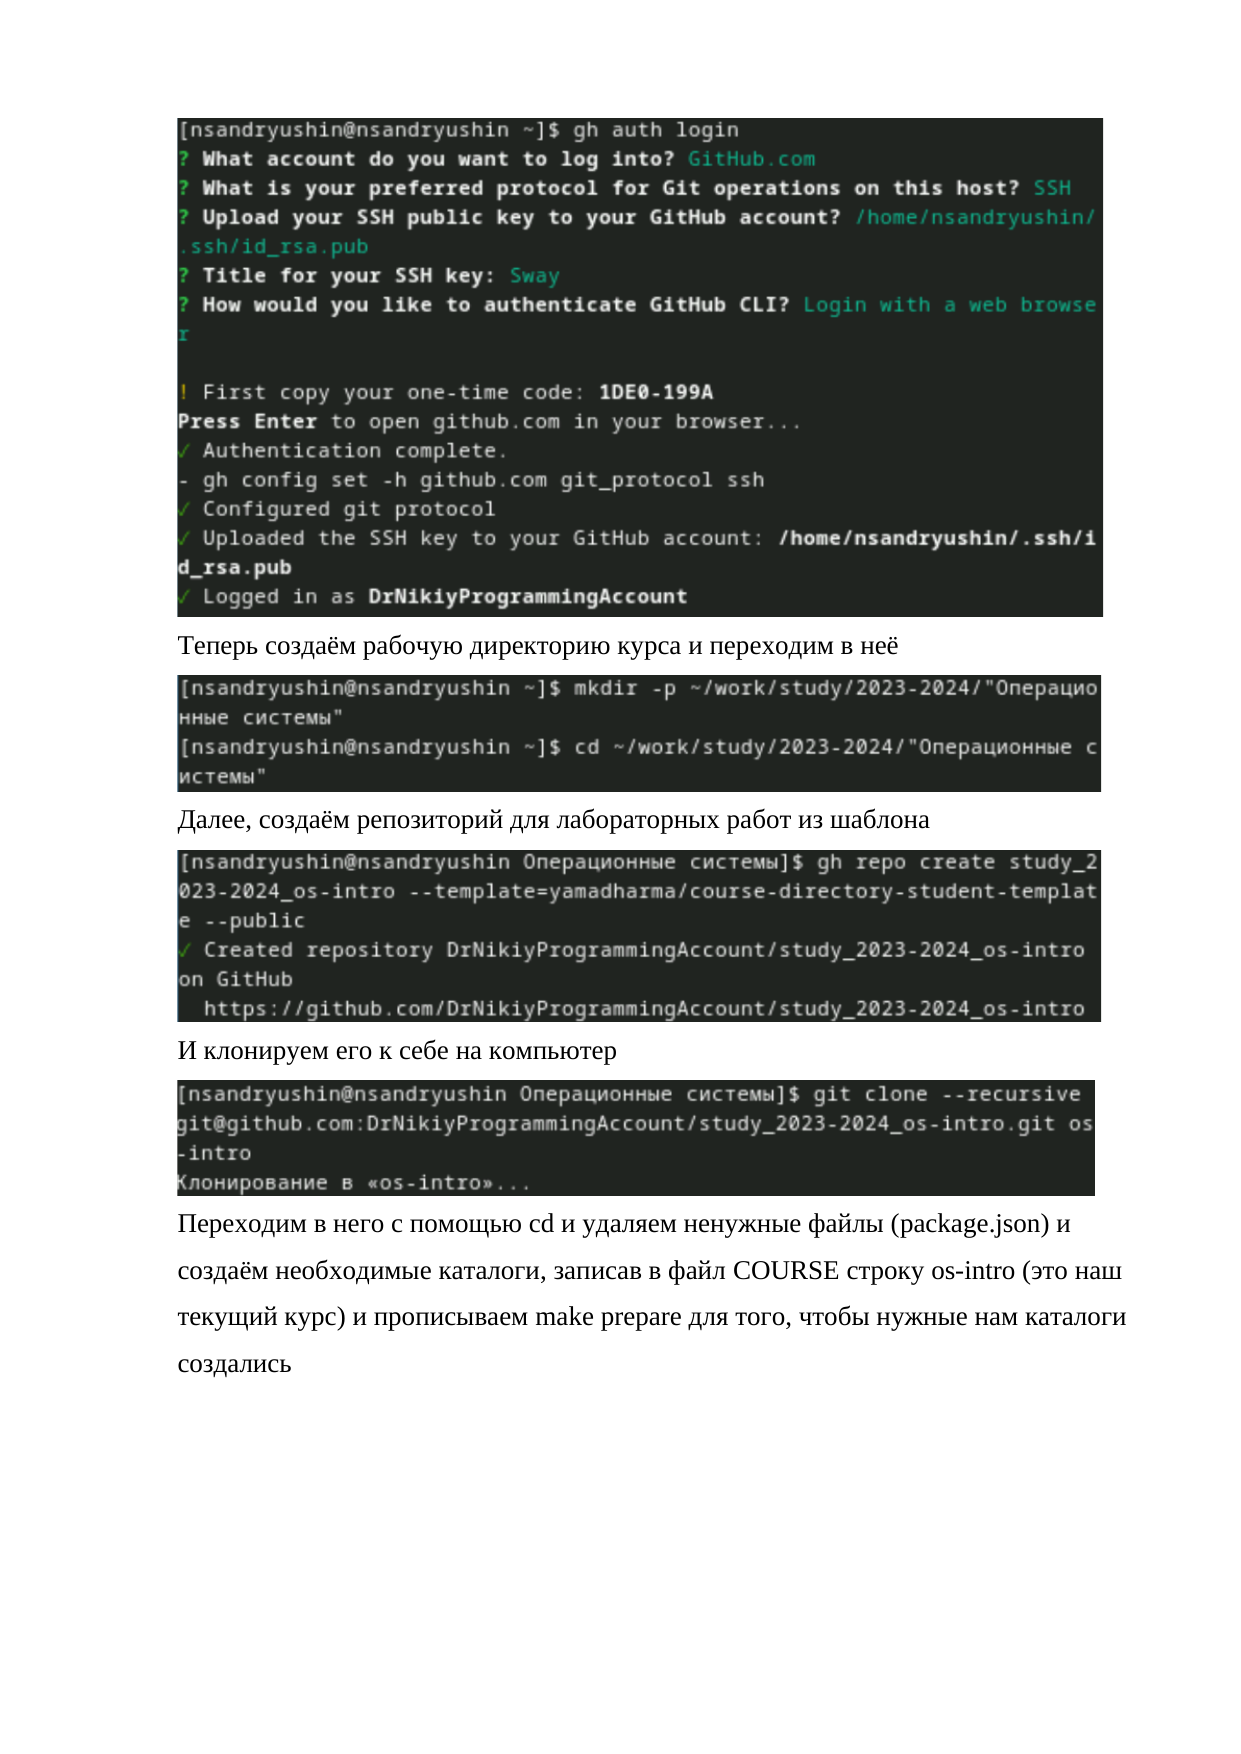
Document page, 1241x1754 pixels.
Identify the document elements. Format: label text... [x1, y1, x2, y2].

picture [177, 118, 1104, 617]
picture [177, 675, 1102, 792]
text И клонируем его к себе на компьютер [177, 1034, 1152, 1065]
text Далее, создаём репозиторий для лабораторных работ из шаблона [177, 803, 1152, 834]
text Переходим в него с помощью cd и удаляем ненужные файлы (package.json) и создаём необходимые каталоги, записав в файл COURSE строку os-intro (это наш текущий курс) и прописываем make prepare для того, чтобы нужные нам каталоги создались [177, 1207, 1152, 1378]
text Теперь создаём рабочую директорию курса и переходим в неё [177, 629, 1152, 660]
picture [177, 850, 1102, 1022]
picture [177, 1080, 1095, 1196]
